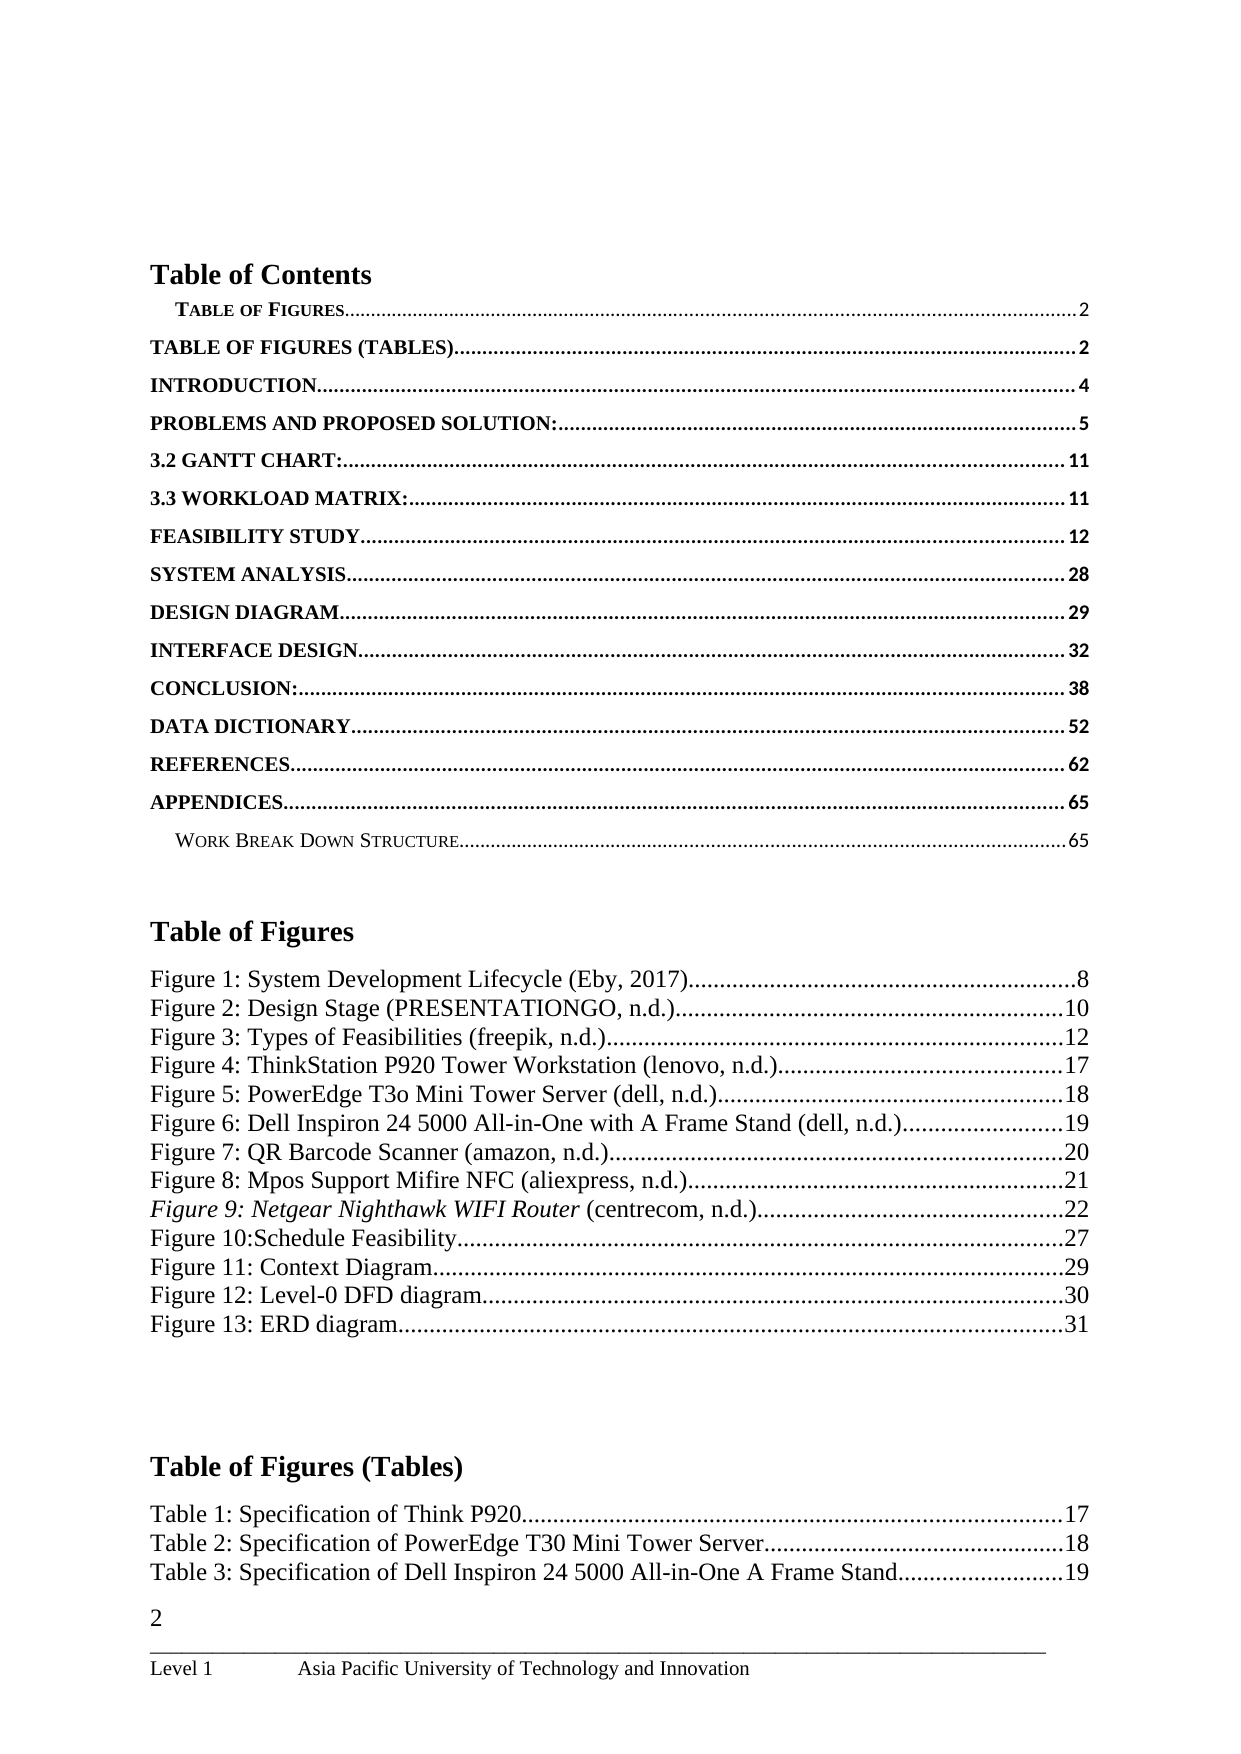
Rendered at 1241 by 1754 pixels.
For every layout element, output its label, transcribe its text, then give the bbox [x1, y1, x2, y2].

text Figure 8: Mpos Support Mifire NFC (aliexpress, n.d.) 21 [150, 1166, 1090, 1194]
text Figure 12: Level-0 DFD diagram 30 [150, 1281, 1090, 1309]
text Figure 5: PowerEdge T3o Mini Tower Server (dell, n.d.) 18 [150, 1079, 1090, 1108]
text Figure 13: ERD diagram 31 [150, 1309, 1090, 1338]
text Figure 7: QR Barcode Scanner (amazon, n.d.) 20 [150, 1137, 1090, 1166]
text Figure 6: Dell Inspiron 24 5000 All-in-One with A Frame Stand (dell, n.d.) 19 [150, 1108, 1090, 1137]
subtitle Table of Figures (Tables) [150, 1449, 1090, 1483]
text Table 1: Specification of Think P920 17 [150, 1499, 1090, 1528]
text Figure 9: Netgear Nighthawk WIFI Router (centrecom, n.d.) 22 [150, 1194, 1090, 1223]
text Figure 11: Context Diagram 29 [150, 1252, 1090, 1281]
text Figure 2: Design Stage (PRESENTATIONGO, n.d.) 10 [150, 993, 1090, 1022]
text Figure 3: Types of Feasibilities (freepik, n.d.) 12 [150, 1022, 1090, 1051]
text Table 2: Specification of PowerEdge T30 Mini Tower Server 18 [150, 1528, 1090, 1557]
text Figure 1: System Development Lifecycle (Eby, 2017) 8 [150, 964, 1090, 993]
text Figure 10:Schedule Feasibility 27 [150, 1223, 1090, 1252]
subtitle Table of Figures [150, 914, 1090, 947]
text Figure 4: ThinkStation P920 Tower Workstation (lenovo, n.d.) 17 [150, 1051, 1090, 1079]
text Table 3: Specification of Dell Inspiron 24 5000 All-in-One A Frame Stand 19 [150, 1557, 1090, 1586]
